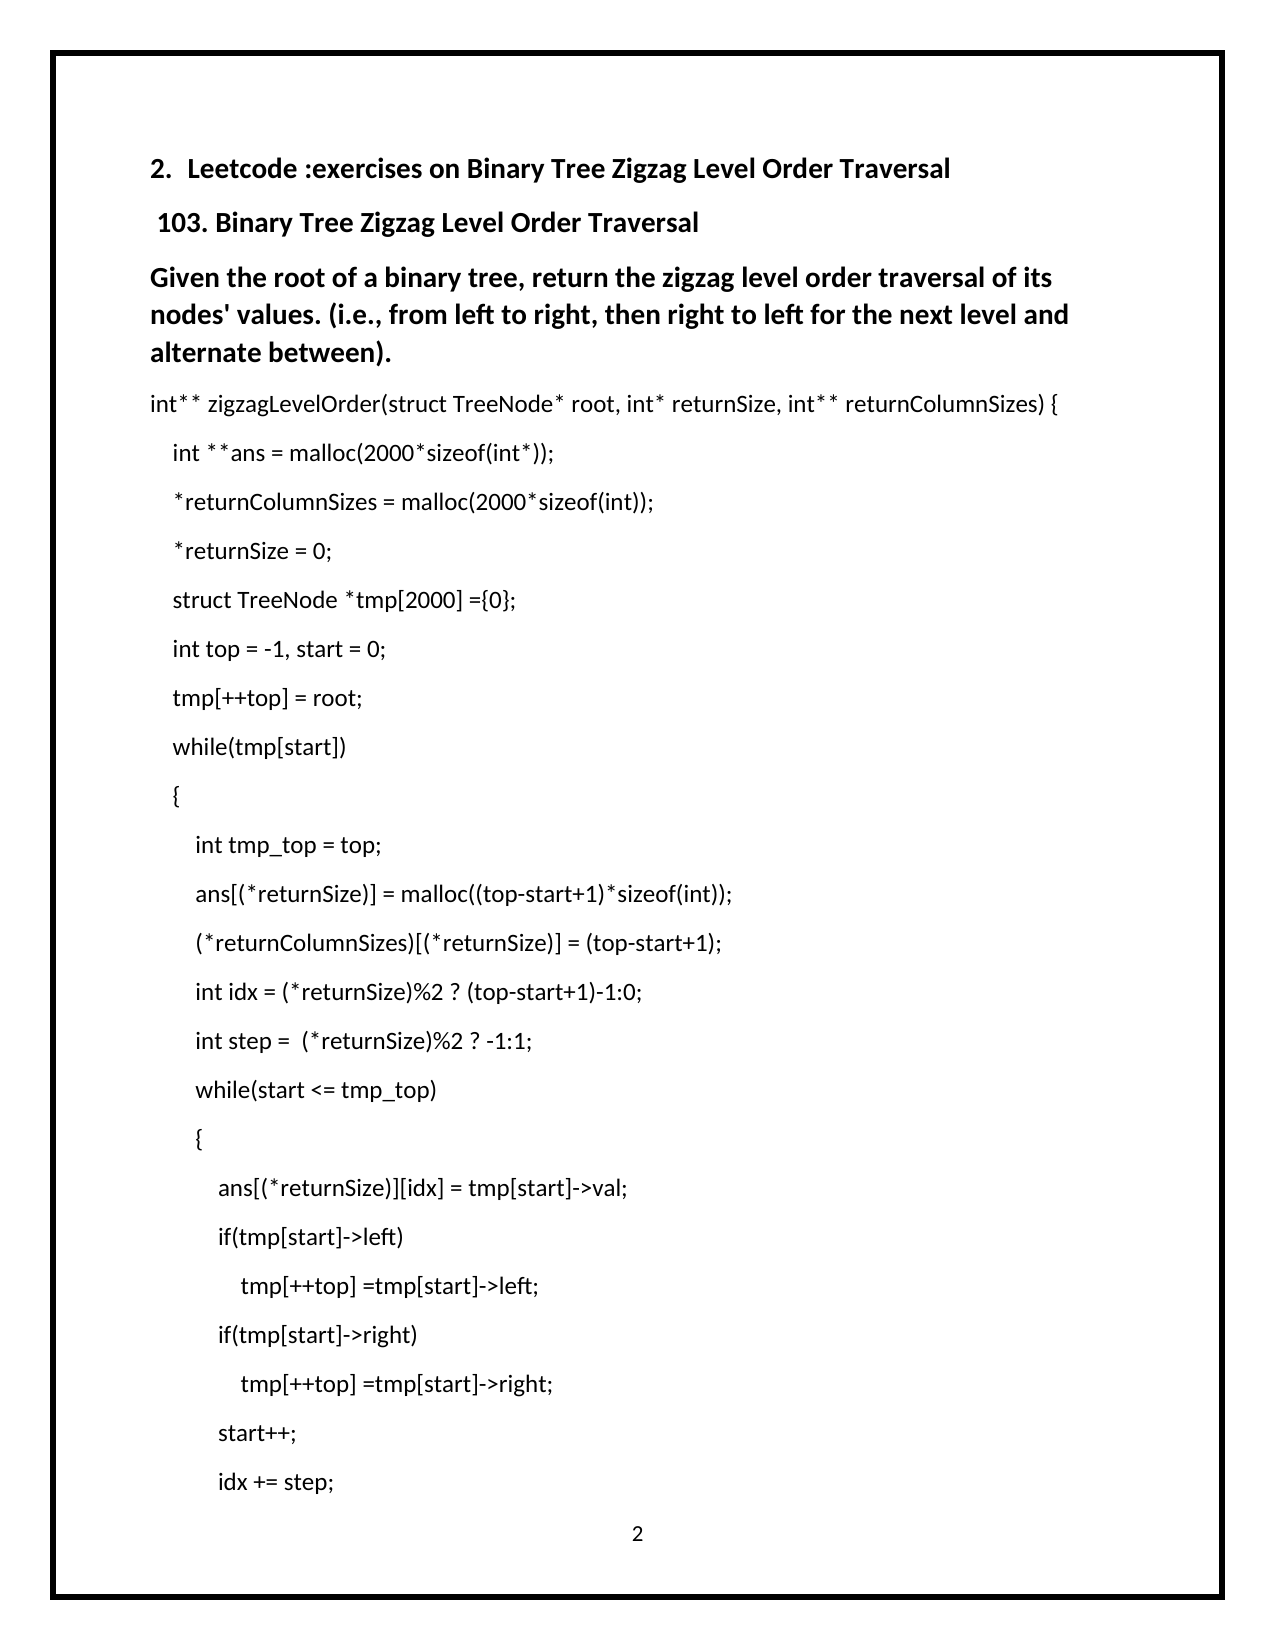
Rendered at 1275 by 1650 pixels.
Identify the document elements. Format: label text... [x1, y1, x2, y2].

text *returnSize = 0; [150, 535, 1125, 566]
text int step = (*returnSize)%2 ? -1:1; [150, 1025, 1125, 1056]
text int tmp_top = top; [150, 829, 1125, 860]
text int** zigzagLevelOrder(struct TreeNode* root, int* returnSize, int** returnColumnSizes) { [150, 388, 1125, 419]
text ans[(*returnSize)][idx] = tmp[start]->val; [150, 1172, 1125, 1202]
text int **ans = malloc(2000*sizeof(int*)); [150, 437, 1125, 468]
text (*returnColumnSizes)[(*returnSize)] = (top-start+1); [150, 927, 1125, 958]
text struct TreeNode *tmp[2000] ={0}; [150, 584, 1125, 615]
text { [150, 780, 1125, 811]
text idx += step; [150, 1466, 1125, 1496]
text int top = -1, start = 0; [150, 633, 1125, 664]
text if(tmp[start]->left) [150, 1221, 1125, 1251]
text tmp[++top] =tmp[start]->right; [150, 1368, 1125, 1398]
text { [150, 1123, 1125, 1153]
text ans[(*returnSize)] = malloc((top-start+1)*sizeof(int)); [150, 878, 1125, 909]
text while(tmp[start]) [150, 731, 1125, 762]
text 103. Binary Tree Zigzag Level Order Traversal [150, 204, 1125, 240]
text Given the root of a binary tree, return the zigzag level order traversal of its nodes' values. (i.e., from left to right, then right to left for the next level and alternate between). [150, 259, 1125, 370]
text tmp[++top] = root; [150, 682, 1125, 713]
text start++; [150, 1417, 1125, 1447]
text if(tmp[start]->right) [150, 1319, 1125, 1349]
list Leetcode :exercises on Binary Tree Zigzag Level Order Traversal [150, 150, 1125, 186]
text while(start <= tmp_top) [150, 1074, 1125, 1104]
text int idx = (*returnSize)%2 ? (top-start+1)-1:0; [150, 976, 1125, 1007]
text *returnColumnSizes = malloc(2000*sizeof(int)); [150, 486, 1125, 517]
text tmp[++top] =tmp[start]->left; [150, 1270, 1125, 1300]
